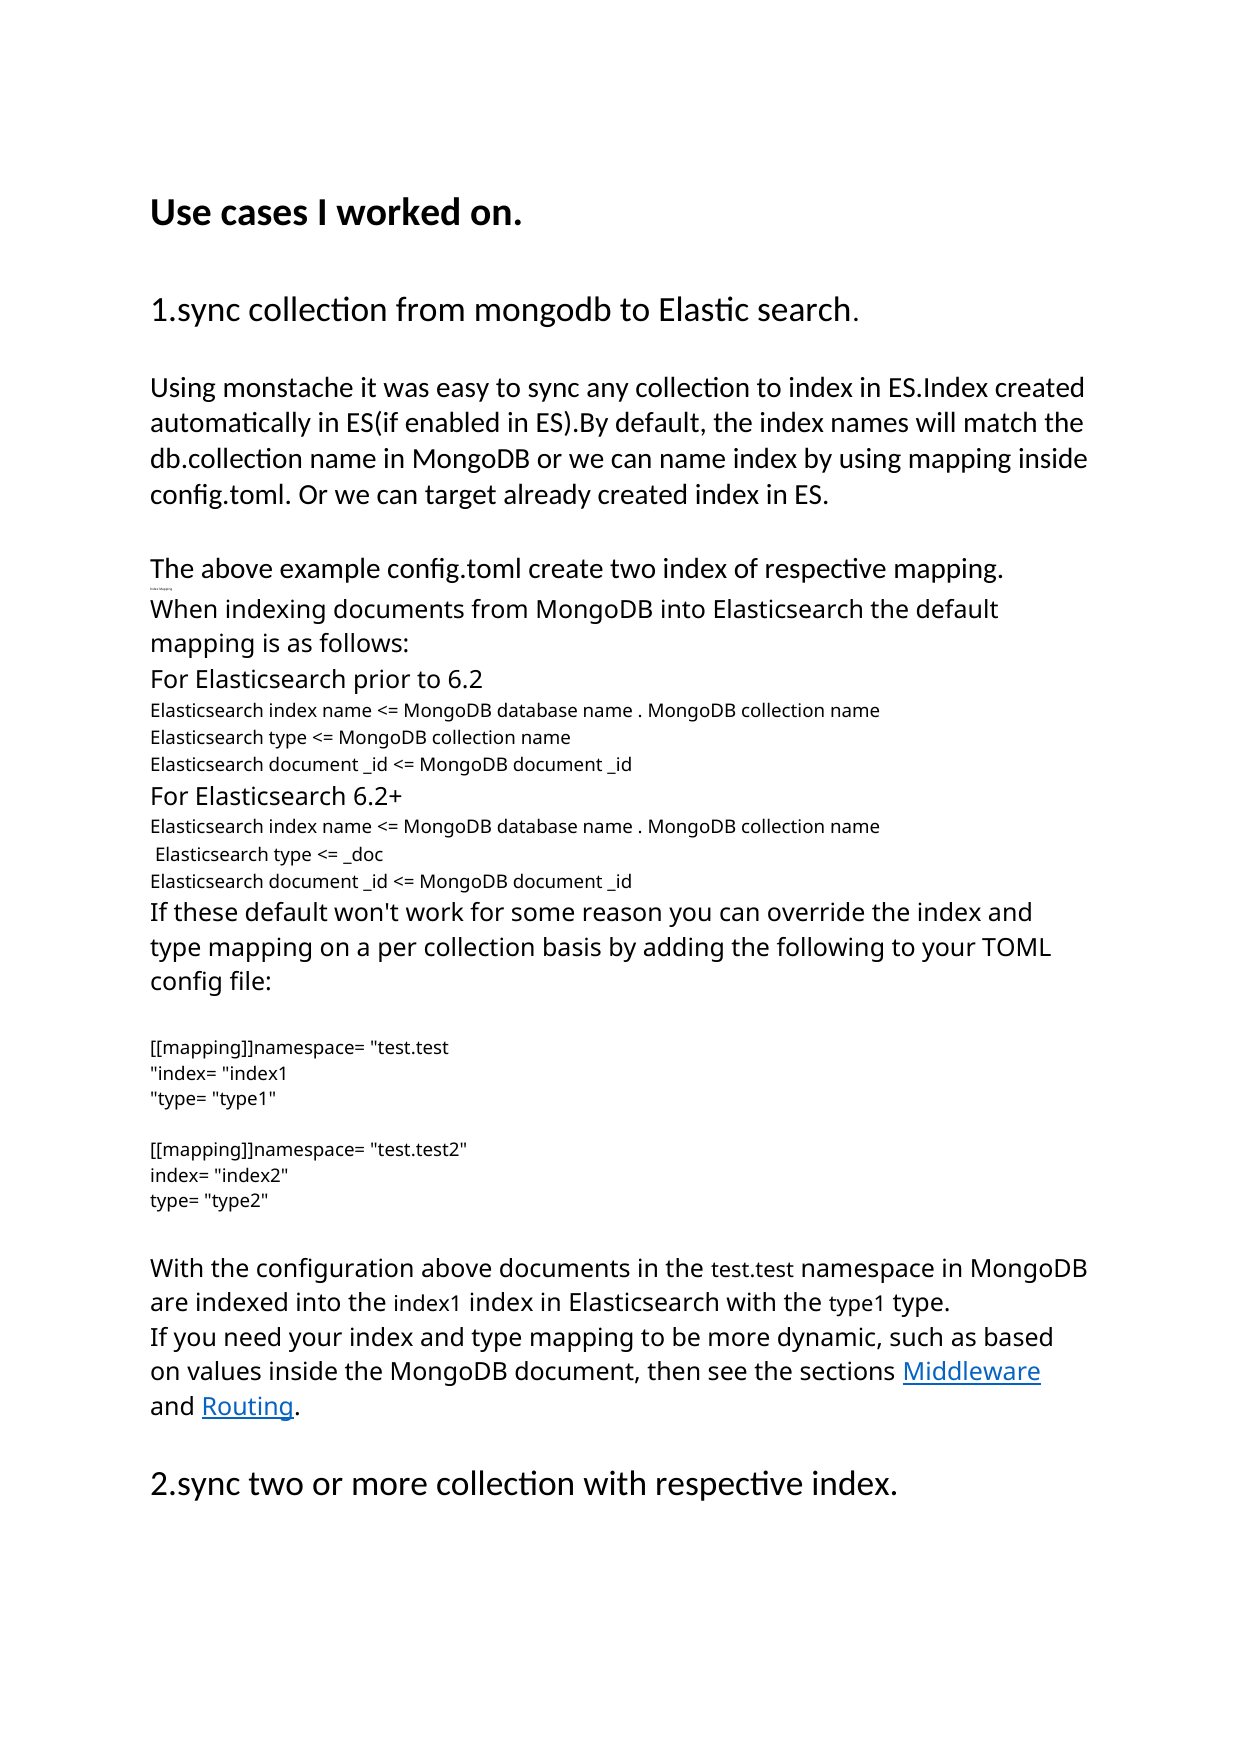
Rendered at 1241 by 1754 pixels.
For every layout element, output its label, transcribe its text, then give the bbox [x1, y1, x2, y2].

text index= "index2" [150, 1162, 1090, 1188]
text The above example config.toml create two index of respective mapping. [150, 550, 1090, 586]
text Elasticsearch type <= MongoDB collection name [150, 724, 1090, 749]
text Elasticsearch index name <= MongoDB database name . MongoDB collection name [150, 697, 1090, 722]
text [[mapping]]namespace= "test.test [150, 1034, 1090, 1060]
text Use cases I worked on. [150, 187, 1090, 236]
text "index= "index1 [150, 1060, 1090, 1086]
text Using monstache it was easy to sync any collection to index in ES.Index created automatically in ES(if enabled in ES).By default, the index names will match the db.collection name in MongoDB or we can name index by using mapping inside config.toml. Or we can target already created index in ES. [150, 369, 1090, 511]
text If these default won't work for some reason you can override the index and type mapping on a per collection basis by adding the following to your TOML config file: [150, 895, 1090, 997]
text "type= "type1" [150, 1086, 1090, 1111]
text Elasticsearch document _id <= MongoDB document _id [150, 868, 1090, 893]
text 1.sync collection from mongodb to Elastic search. [150, 287, 1090, 330]
text For Elasticsearch prior to 6.2 [150, 661, 1090, 695]
text type= "type2" [150, 1188, 1090, 1213]
text [[mapping]]namespace= "test.test2" [150, 1137, 1090, 1162]
text 2.sync two or more collection with respective index. [150, 1461, 1090, 1504]
text For Elasticsearch 6.2+ [150, 778, 1090, 812]
text When indexing documents from MongoDB into Elasticsearch the default mapping is as follows: [150, 592, 1090, 660]
text Elasticsearch index name <= MongoDB database name . MongoDB collection name [150, 814, 1090, 839]
text With the configuration above documents in the test.test namespace in MongoDB are indexed into the index1 index in Elasticsearch with the type1 type. [150, 1250, 1090, 1318]
text Elasticsearch document _id <= MongoDB document _id [150, 751, 1090, 777]
text If you need your index and type mapping to be more dynamic, such as based on values inside the MongoDB document, then see the sections Middleware and Routing. [150, 1320, 1090, 1422]
text Elasticsearch type <= _doc [150, 841, 1090, 866]
